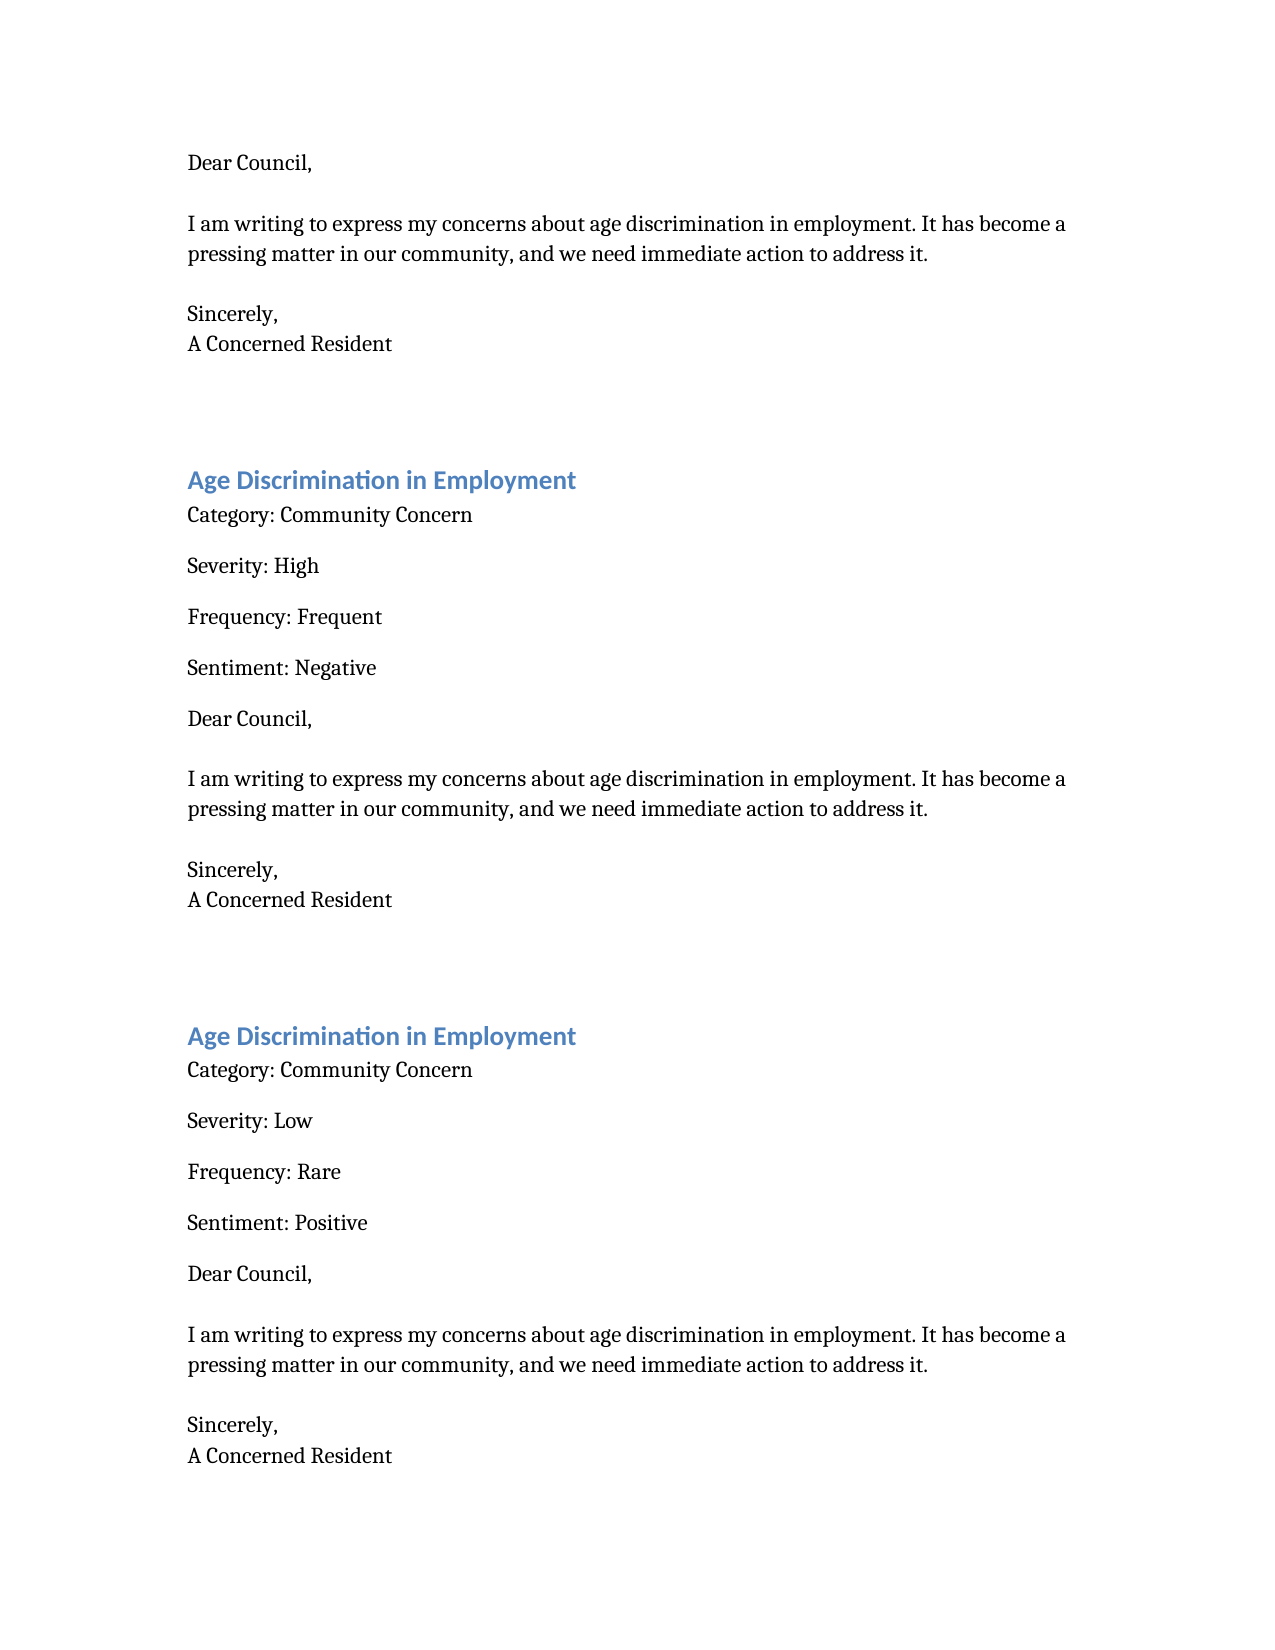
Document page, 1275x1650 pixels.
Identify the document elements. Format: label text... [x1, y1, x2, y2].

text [187, 1261, 1087, 1469]
text Frequency: Rare [187, 1159, 1087, 1186]
subtitle Age Discrimination in Employment [187, 463, 1087, 497]
text Category: Community Concern [187, 1057, 1087, 1083]
subtitle Age Discrimination in Employment [187, 1019, 1087, 1052]
text Severity: Low [187, 1108, 1087, 1134]
text Frequency: Frequent [187, 603, 1087, 630]
text Category: Community Concern [187, 501, 1087, 528]
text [187, 150, 1087, 358]
text Severity: High [187, 552, 1087, 579]
text Sentiment: Negative [187, 654, 1087, 681]
text Sentiment: Positive [187, 1210, 1087, 1237]
